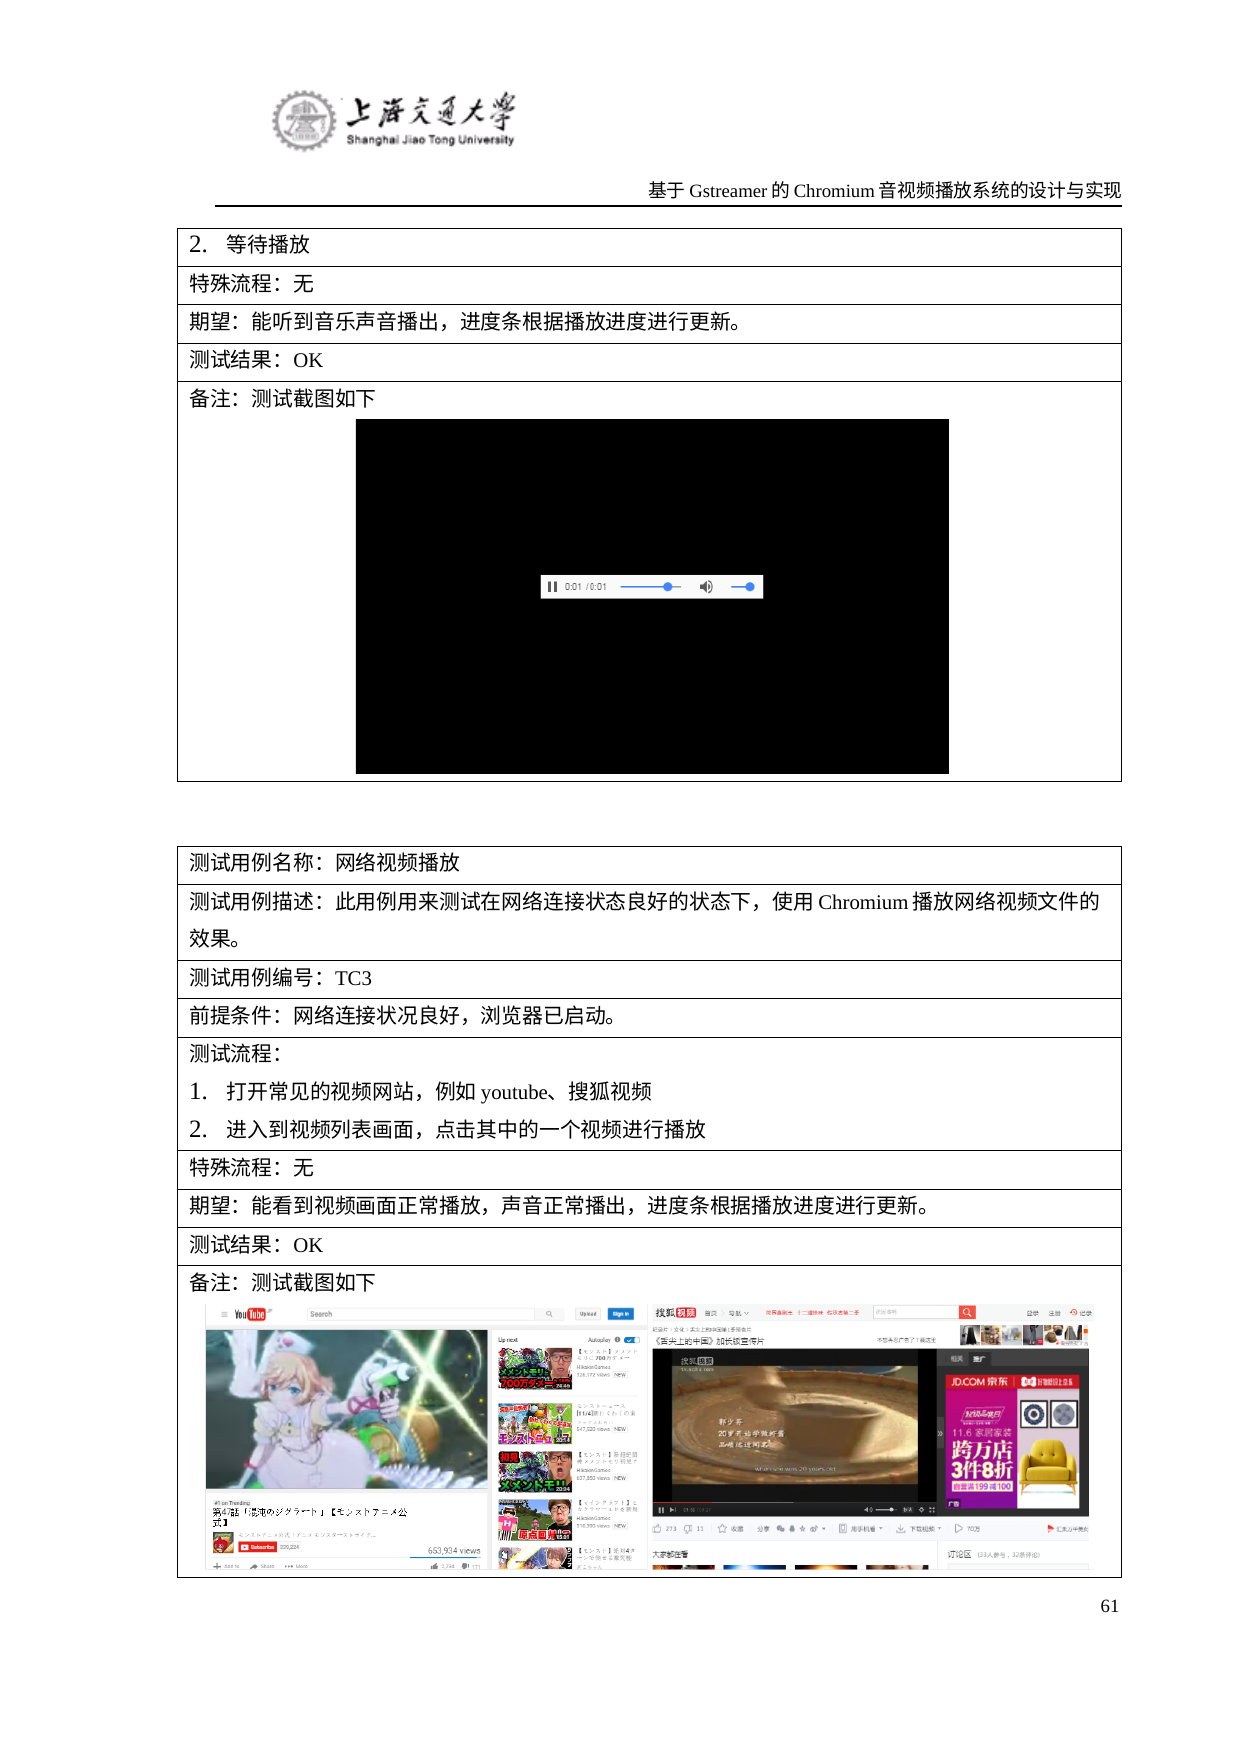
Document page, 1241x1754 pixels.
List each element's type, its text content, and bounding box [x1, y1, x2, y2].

table_cell 期望：能听到音乐声音播出，进度条根据播放进度进行更新。 [178, 305, 1121, 343]
table_cell 测试流程： 打开常见的视频网站，例如youtube、搜狐视频 进入到视频列表画面，点击其中的一个视频进行播放 [178, 1038, 1121, 1150]
table_cell 特殊流程：无 [178, 1151, 1121, 1189]
picture [252, 73, 531, 156]
table_cell 特殊流程：无 [178, 267, 1121, 304]
table_cell 测试流程： 拖动本地音频文件test.mp3拖到Chromium内 等待播放 [178, 229, 1121, 266]
table_cell 测试用例描述：此用例用来测试在网络连接状态良好的状态下，使用Chromium播放网络视频文件的效果。 [178, 885, 1121, 960]
picture [652, 1304, 1095, 1570]
table_cell 备注：测试截图如下 [178, 1266, 1121, 1577]
picture [355, 419, 949, 774]
table_cell 备注：测试截图如下 [178, 382, 1121, 781]
table_header 测试用例名称：网络视频播放 [178, 847, 1121, 884]
picture [205, 1304, 648, 1570]
table_cell 期望：能看到视频画面正常播放，声音正常播出，进度条根据播放进度进行更新。 [178, 1190, 1121, 1227]
table_cell 前提条件：网络连接状况良好，浏览器已启动。 [178, 999, 1121, 1037]
table_cell 测试用例编号：TC3 [178, 961, 1121, 998]
table_cell 测试结果：OK [178, 1228, 1121, 1265]
table_cell 测试结果：OK [178, 344, 1121, 381]
